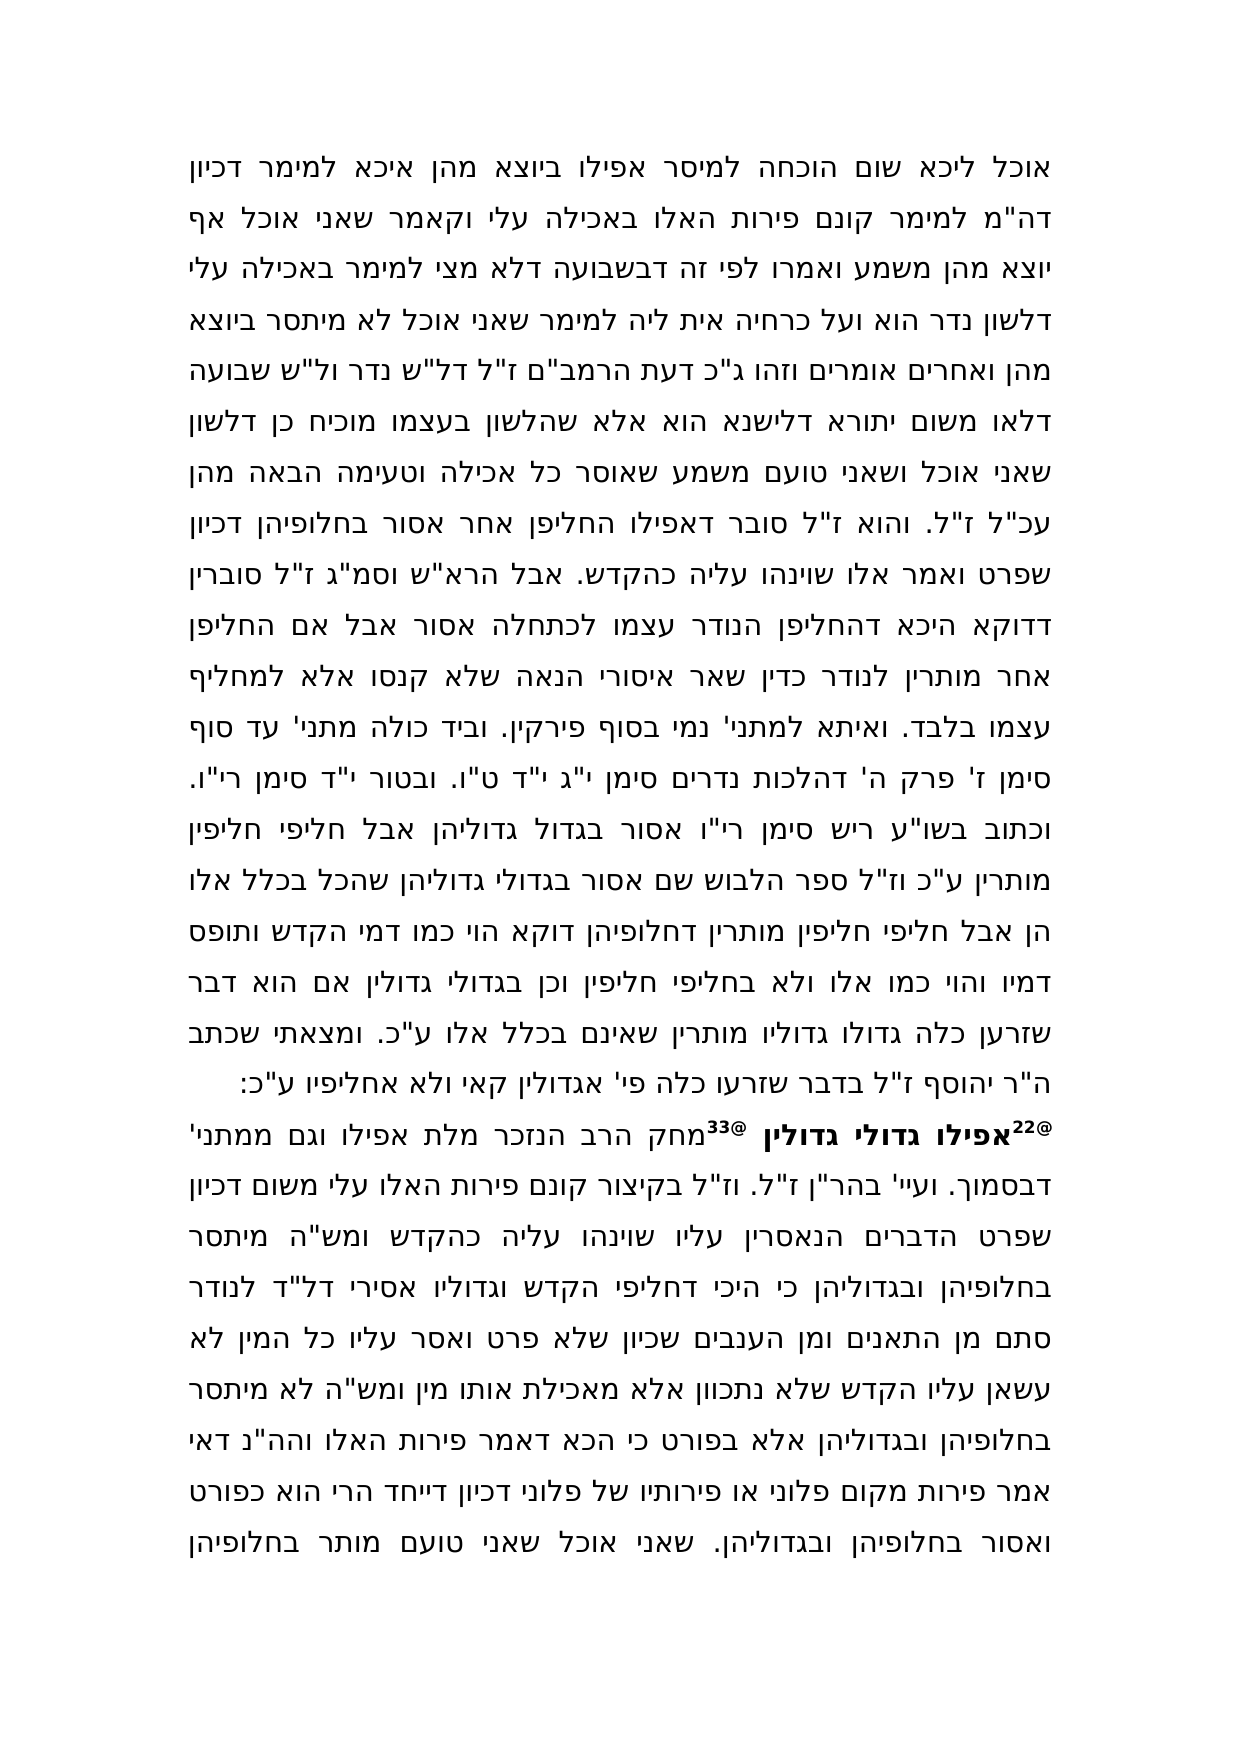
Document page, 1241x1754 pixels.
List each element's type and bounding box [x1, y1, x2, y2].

text [187, 150, 1053, 1101]
text [187, 1118, 1053, 1559]
